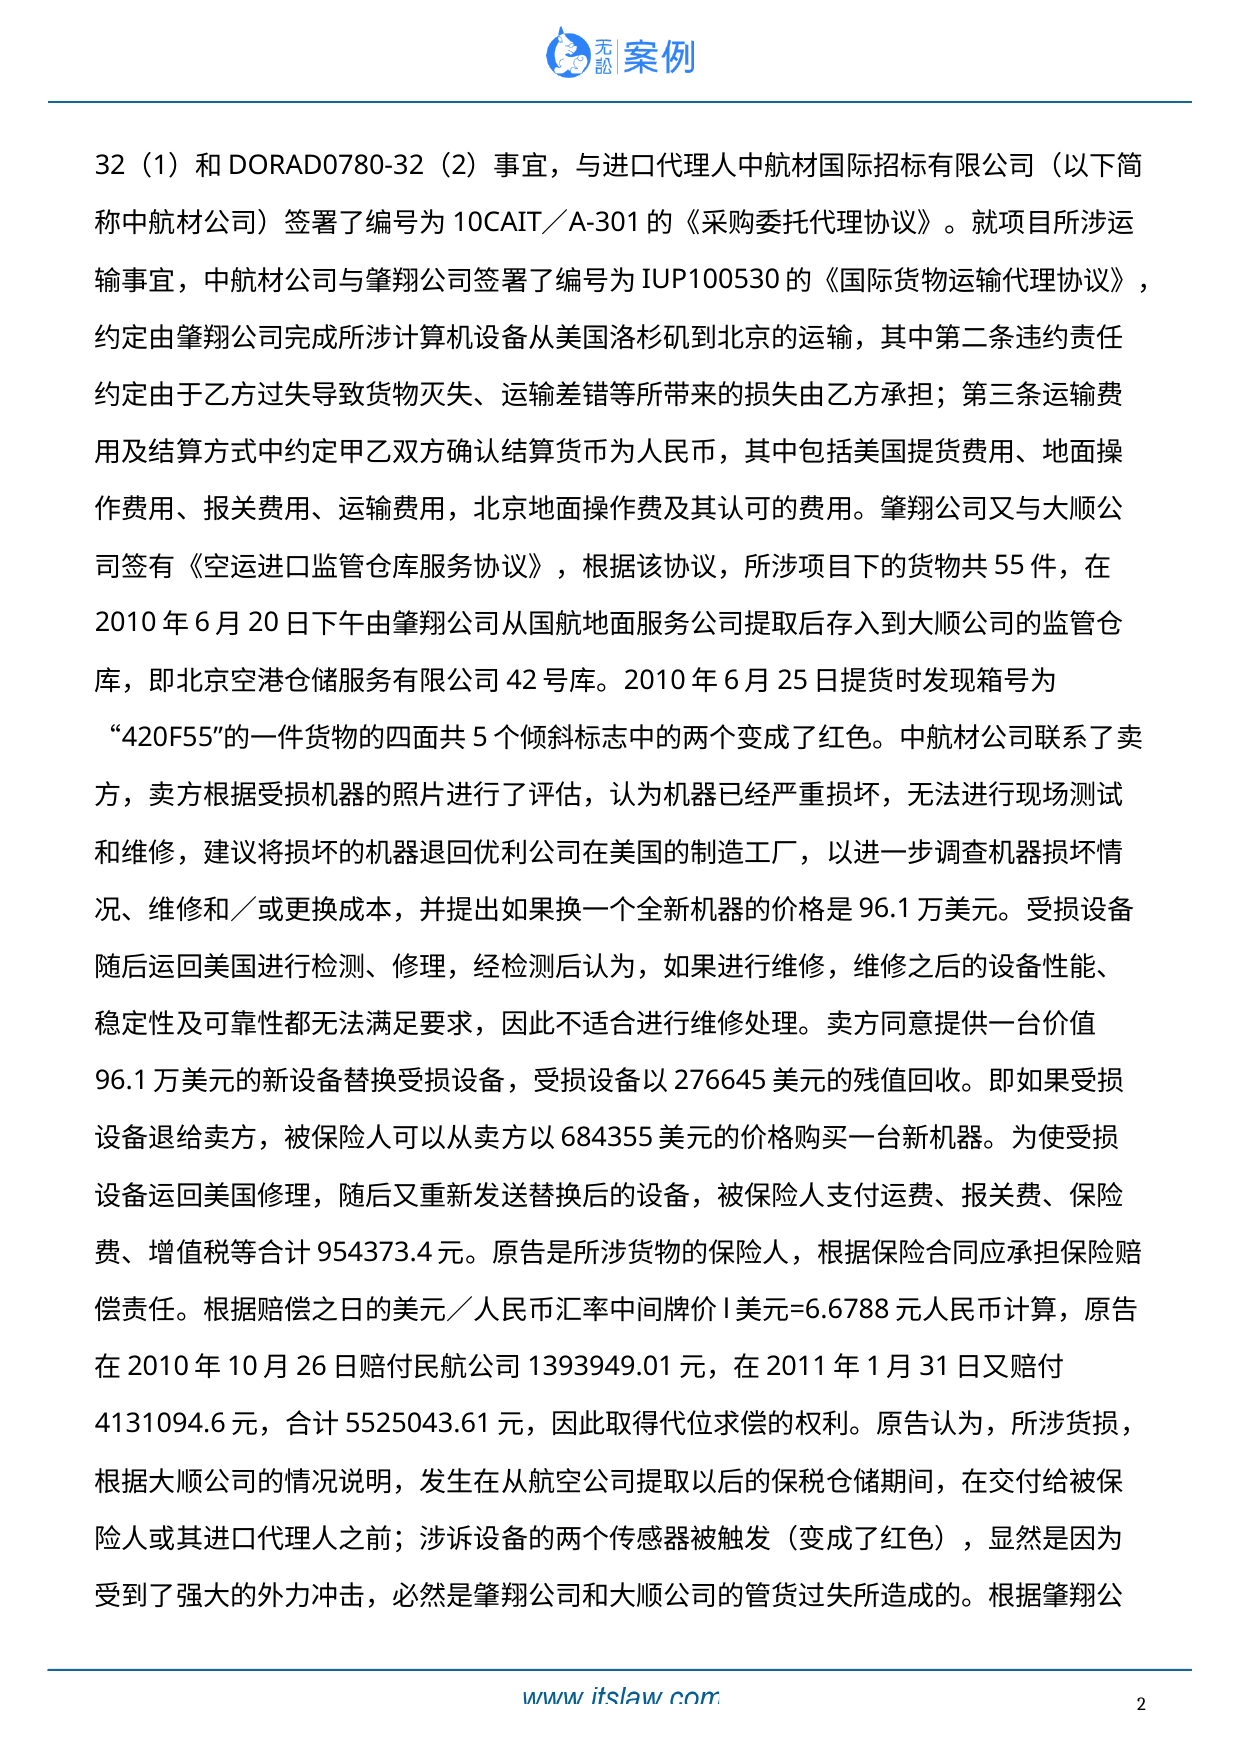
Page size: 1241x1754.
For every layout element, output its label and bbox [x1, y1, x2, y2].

text [94, 85, 1146, 1616]
picture [523, 1687, 720, 1704]
picture [546, 26, 694, 78]
